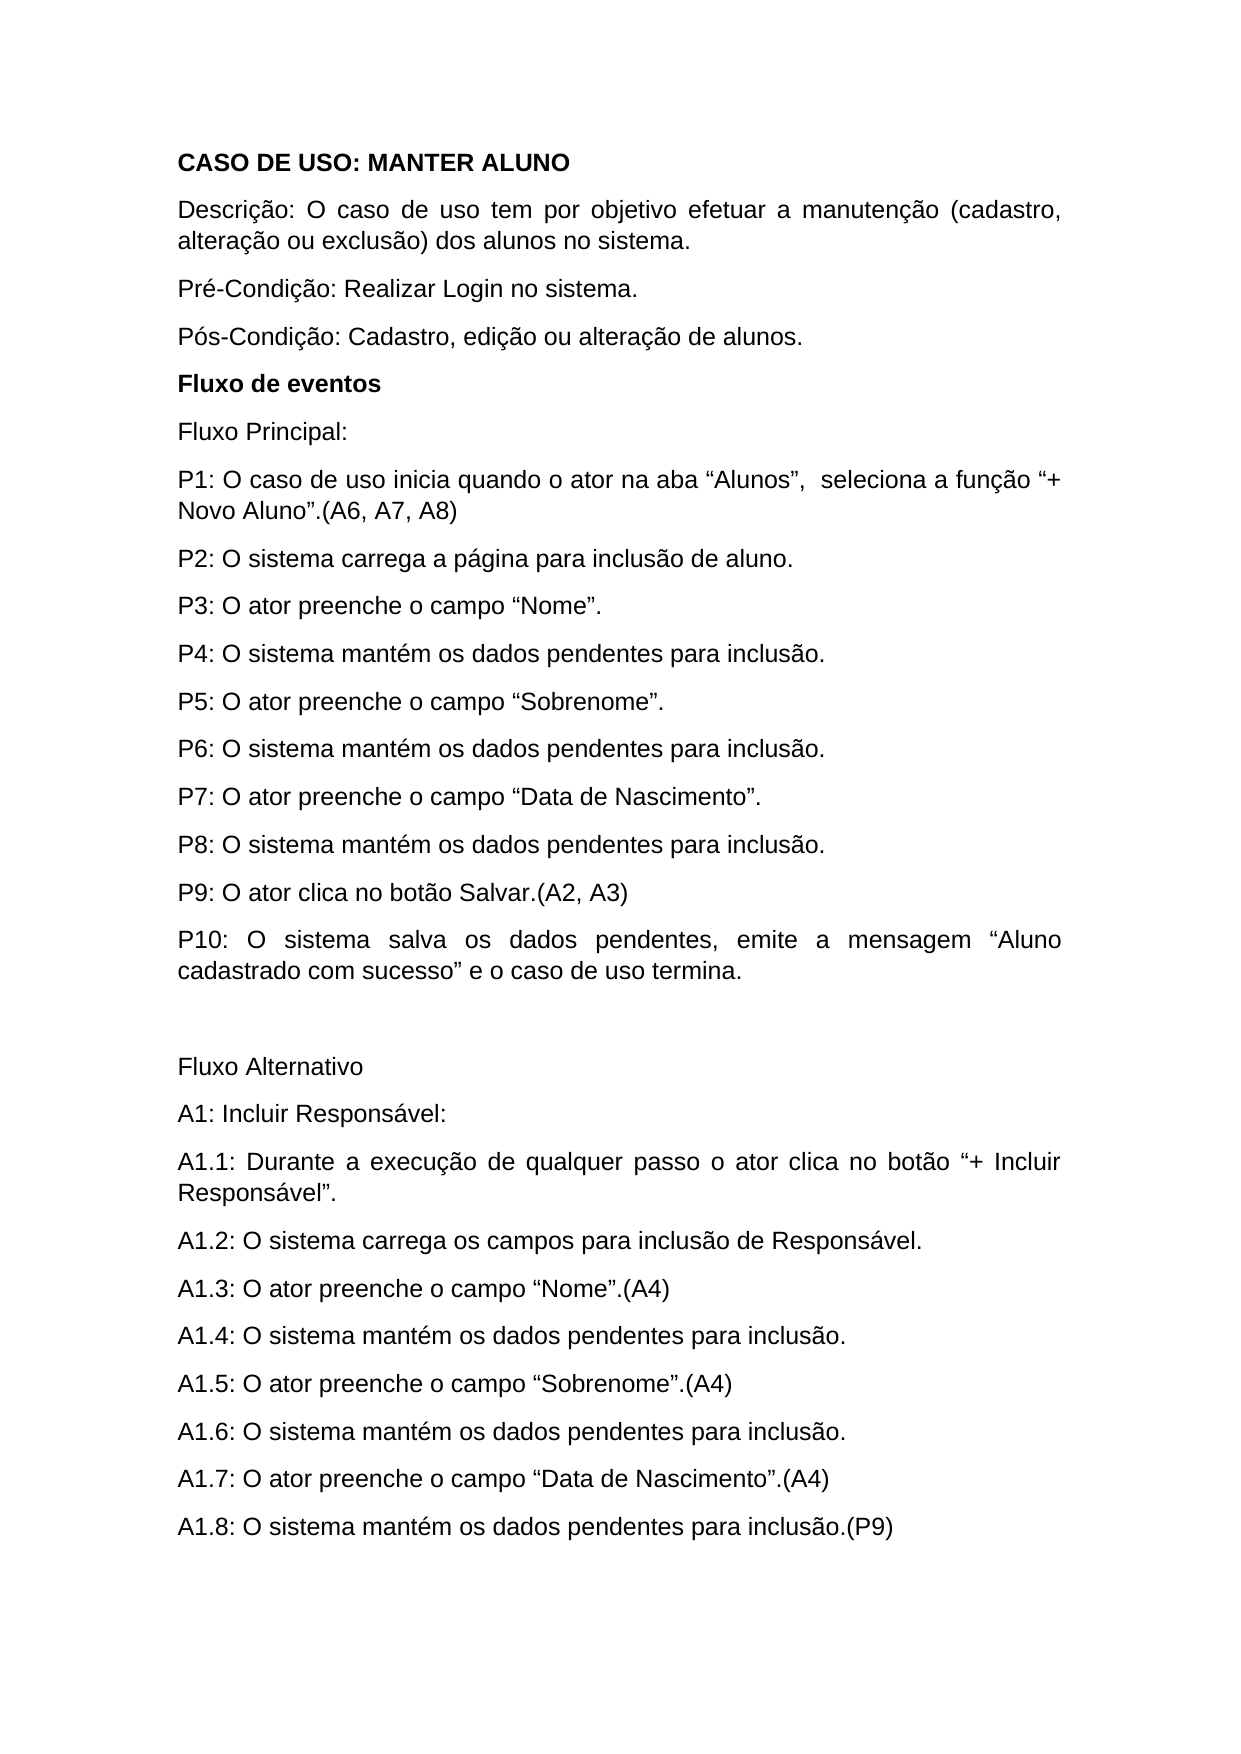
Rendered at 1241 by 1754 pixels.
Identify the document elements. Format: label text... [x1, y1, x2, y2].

text P2: O sistema carrega a página para inclusão de aluno. [177, 544, 1063, 572]
text P10: O sistema salva os dados pendentes, emite a mensagem “Aluno cadastrado com sucesso” e o caso de uso termina. [177, 925, 1063, 985]
text P3: O ator preenche o campo “Nome”. [177, 591, 1063, 620]
text P7: O ator preenche o campo “Data de Nascimento”. [177, 782, 1063, 811]
text A1.2: O sistema carrega os campos para inclusão de Responsável. [177, 1226, 1063, 1255]
text A1: Incluir Responsável: [177, 1099, 1063, 1128]
text A1.8: O sistema mantém os dados pendentes para inclusão.(P9) [177, 1512, 1063, 1541]
text CASO DE USO: MANTER ALUNO [177, 148, 1063, 176]
text Descrição: O caso de uso tem por objetivo efetuar a manutenção (cadastro, alteração ou exclusão) dos alunos no sistema. [177, 195, 1063, 255]
text A1.7: O ator preenche o campo “Data de Nascimento”.(A4) [177, 1464, 1063, 1493]
text P4: O sistema mantém os dados pendentes para inclusão. [177, 639, 1063, 668]
text Pós-Condição: Cadastro, edição ou alteração de alunos. [177, 322, 1063, 351]
text A1.4: O sistema mantém os dados pendentes para inclusão. [177, 1321, 1063, 1350]
text P6: O sistema mantém os dados pendentes para inclusão. [177, 734, 1063, 763]
text P9: O ator clica no botão Salvar.(A2, A3) [177, 878, 1063, 906]
text Fluxo Alternativo [177, 1052, 1063, 1081]
text A1.6: O sistema mantém os dados pendentes para inclusão. [177, 1417, 1063, 1446]
text P5: O ator preenche o campo “Sobrenome”. [177, 687, 1063, 716]
text Fluxo de eventos [177, 369, 1063, 398]
text Fluxo Principal: [177, 417, 1063, 446]
text A1.3: O ator preenche o campo “Nome”.(A4) [177, 1274, 1063, 1302]
text P8: O sistema mantém os dados pendentes para inclusão. [177, 830, 1063, 859]
text P1: O caso de uso inicia quando o ator na aba “Alunos”, seleciona a função “+ Novo Aluno”.(A6, A7, A8) [177, 465, 1063, 525]
text Pré-Condição: Realizar Login no sistema. [177, 274, 1063, 303]
text A1.1: Durante a execução de qualquer passo o ator clica no botão “+ Incluir Responsável”. [177, 1147, 1063, 1207]
text A1.5: O ator preenche o campo “Sobrenome”.(A4) [177, 1369, 1063, 1398]
